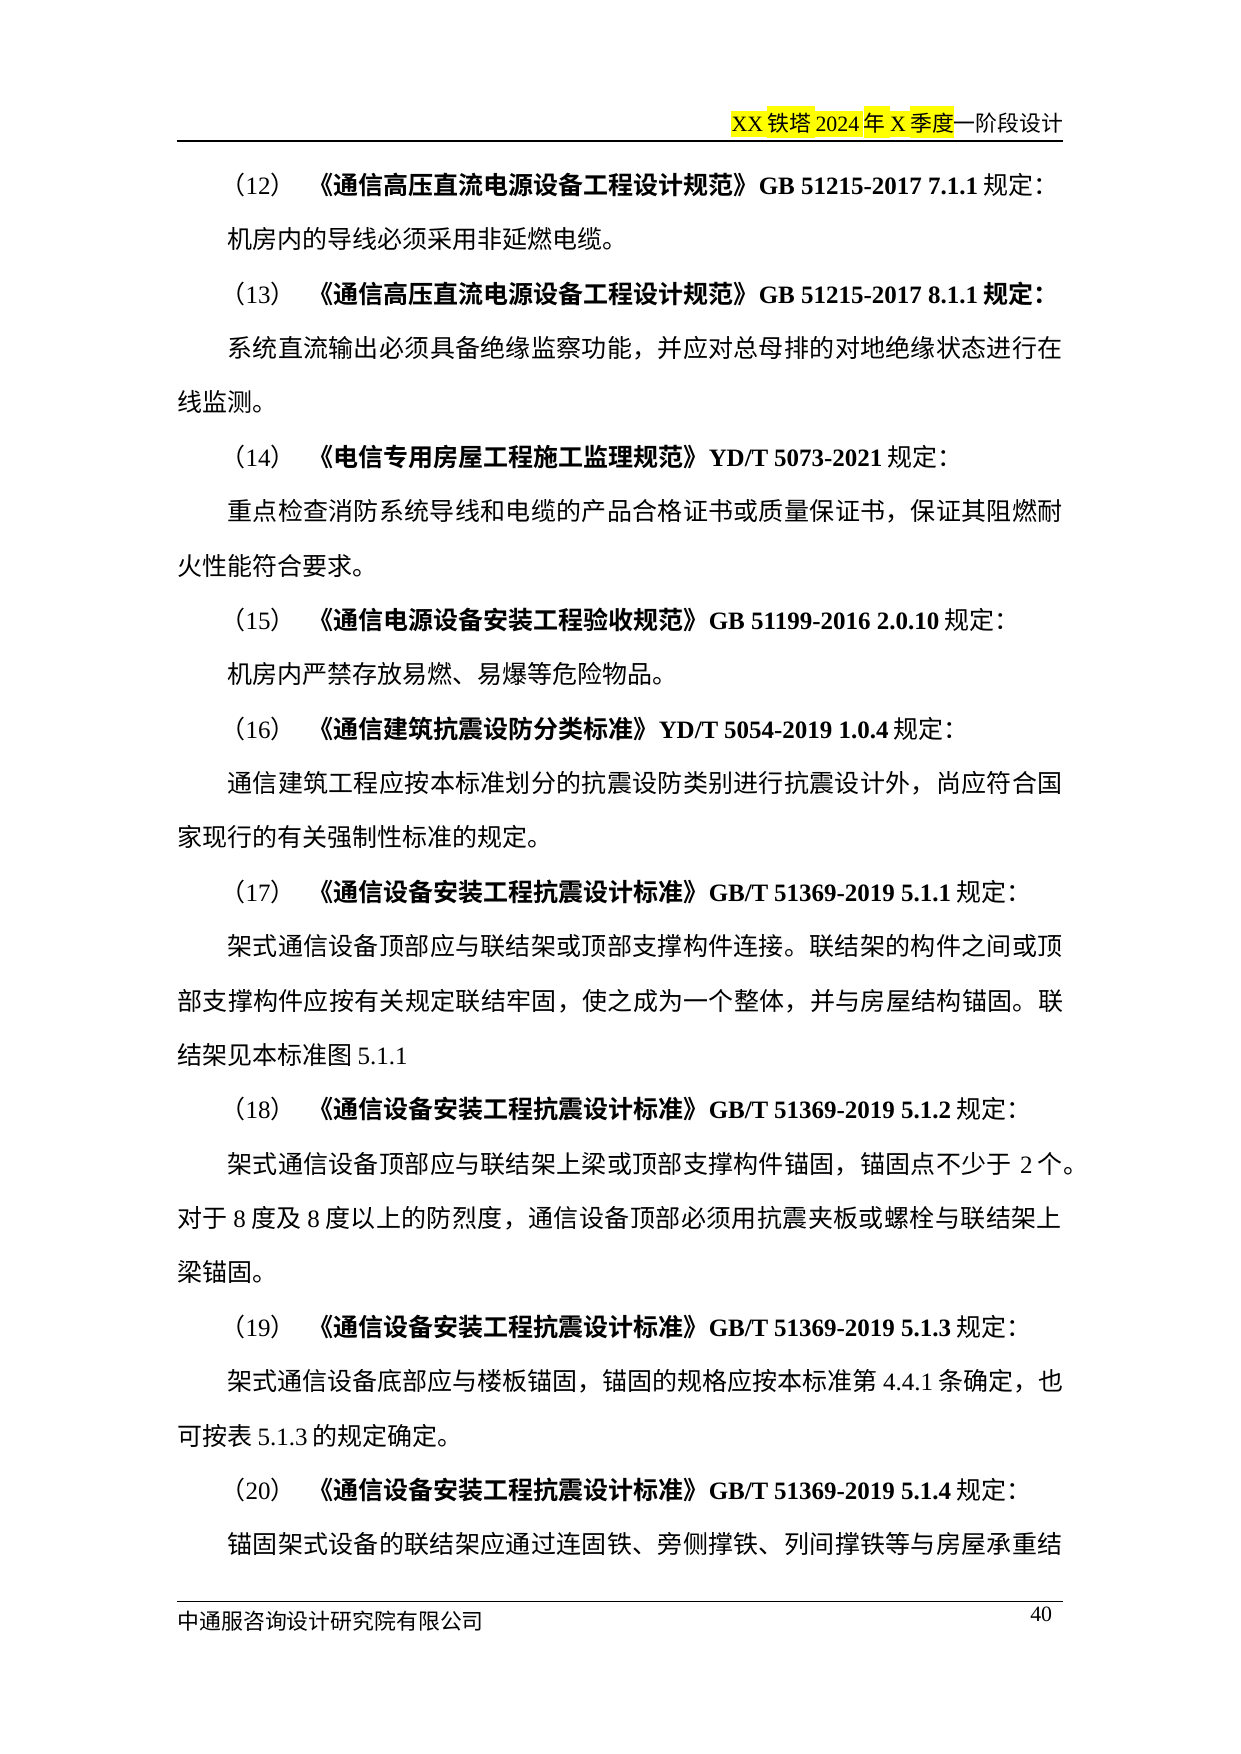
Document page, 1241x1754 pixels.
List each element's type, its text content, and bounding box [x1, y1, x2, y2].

list 《通信高压直流电源设备工程设计规范》GB 51215-2017 7.1.1规定： [220, 165, 1063, 202]
list 《通信设备安装工程抗震设计标准》GB/T 51369-2019 5.1.4规定： [220, 1470, 1063, 1507]
list 《电信专用房屋工程施工监理规范》YD/T 5073-2021规定： [220, 437, 1063, 473]
list 《通信设备安装工程抗震设计标准》GB/T 51369-2019 5.1.1规定： [220, 872, 1063, 908]
text 架式通信设备顶部应与联结架上梁或顶部支撑构件锚固，锚固点不少于2个。对于8度及8度以上的防烈度，通信设备顶部必须用抗震夹板或螺栓与联结架上梁锚固。 [177, 1144, 1063, 1289]
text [177, 1525, 1063, 1561]
list 《通信建筑抗震设防分类标准》YD/T 5054-2019 1.0.4规定： [220, 709, 1063, 745]
list 《通信设备安装工程抗震设计标准》GB/T 51369-2019 5.1.2规定： [220, 1090, 1063, 1126]
list 《通信设备安装工程抗震设计标准》GB/T 51369-2019 5.1.3规定： [220, 1307, 1063, 1343]
text 架式通信设备顶部应与联结架或顶部支撑构件连接。联结架的构件之间或顶部支撑构件应按有关规定联结牢固，使之成为一个整体，并与房屋结构锚固。联结架见本标准图5.1.1 [177, 927, 1063, 1072]
text 重点检查消防系统导线和电缆的产品合格证书或质量保证书，保证其阻燃耐火性能符合要求。 [177, 492, 1063, 582]
text 架式通信设备底部应与楼板锚固，锚固的规格应按本标准第4.4.1条确定，也可按表5.1.3的规定确定。 [177, 1362, 1063, 1452]
list 《通信电源设备安装工程验收规范》GB 51199-2016 2.0.10规定： [220, 600, 1063, 637]
text 机房内严禁存放易燃、易爆等危险物品。 [177, 655, 1063, 691]
text 通信建筑工程应按本标准划分的抗震设防类别进行抗震设计外，尚应符合国家现行的有关强制性标准的规定。 [177, 763, 1063, 854]
list 《通信高压直流电源设备工程设计规范》GB 51215-2017 8.1.1规定： [220, 274, 1063, 310]
text 系统直流输出必须具备绝缘监察功能，并应对总母排的对地绝缘状态进行在线监测。 [177, 328, 1063, 419]
text 机房内的导线必须采用非延燃电缆。 [177, 220, 1063, 256]
